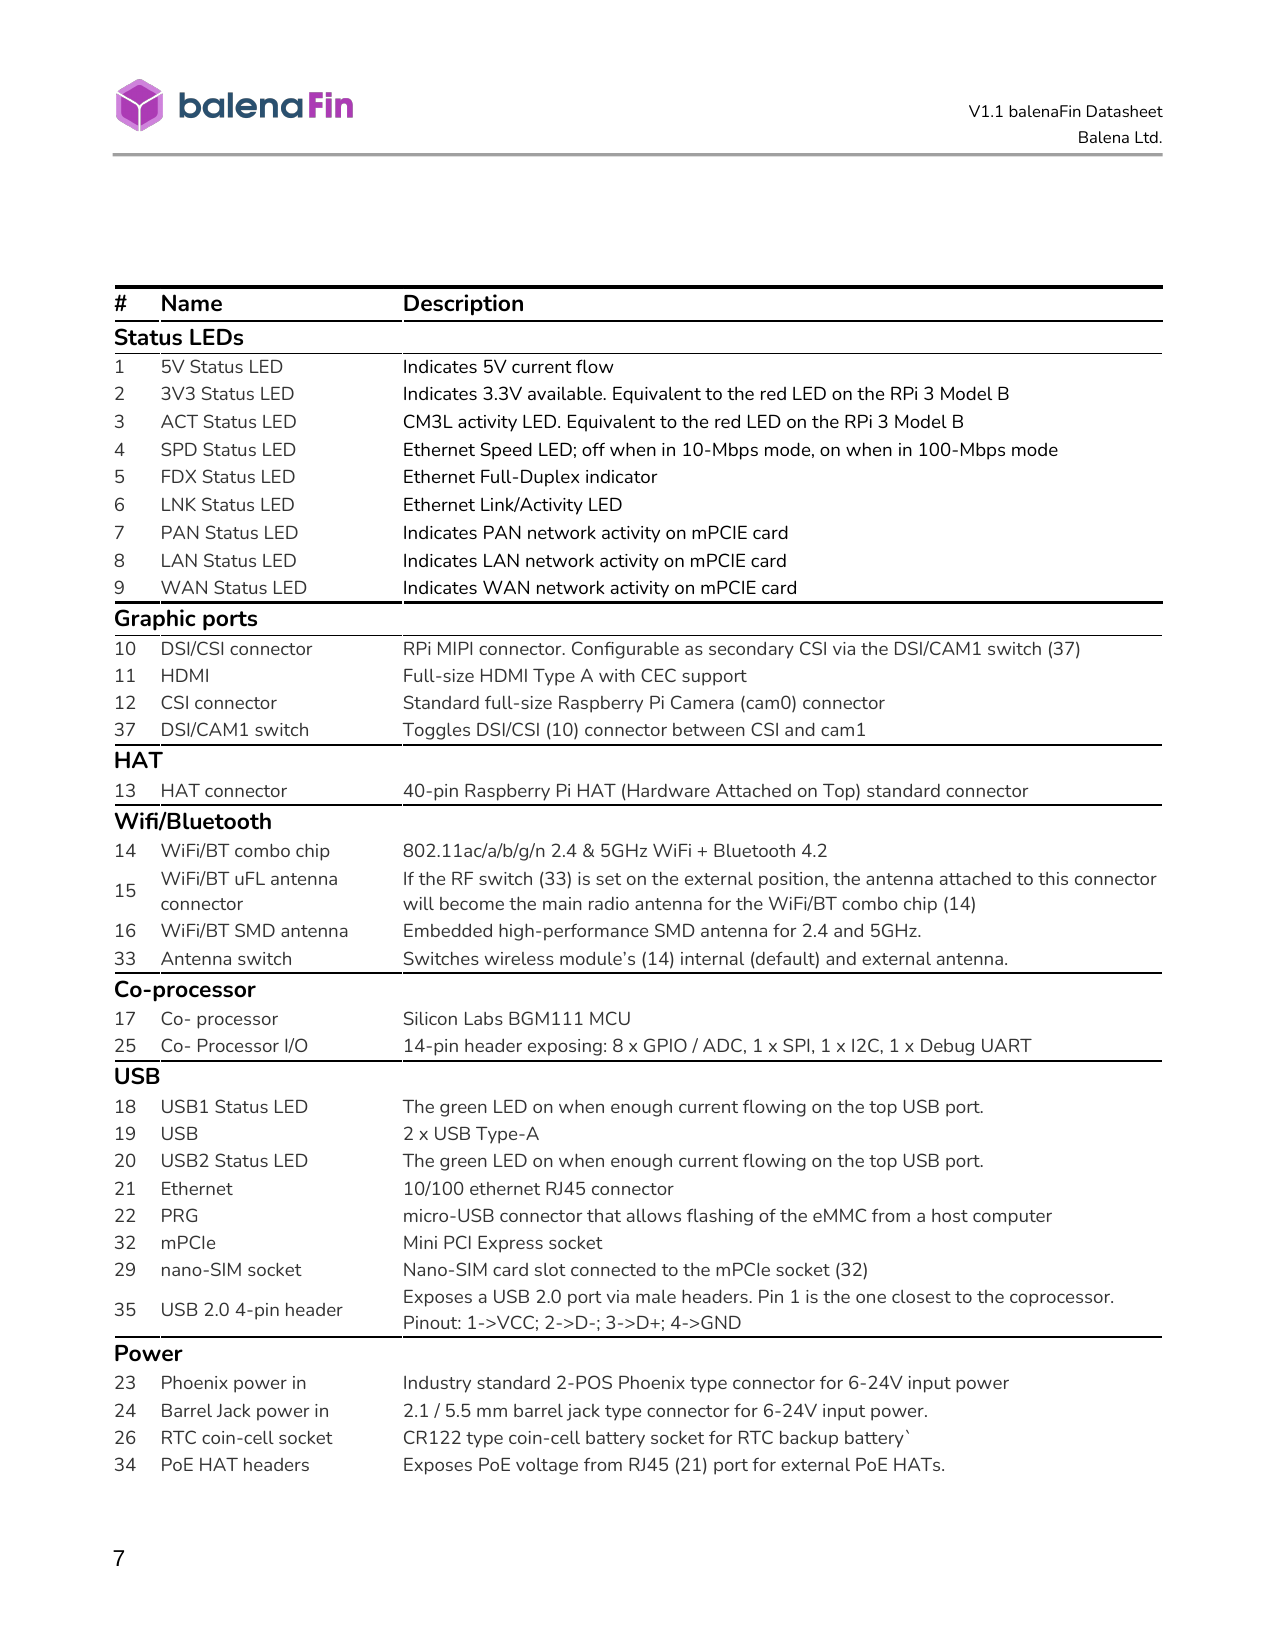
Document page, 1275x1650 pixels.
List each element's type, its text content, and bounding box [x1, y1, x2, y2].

table_header Description [404, 289, 1163, 320]
table_cell USB1 Status LED [161, 1095, 402, 1120]
table_cell SPD Status LED [161, 437, 402, 463]
picture [115, 78, 354, 132]
table_cell Ethernet Full-Duplex indicator [404, 465, 1163, 491]
table_cell 22 [114, 1203, 160, 1229]
table_cell 802.11ac/a/b/g/n 2.4 & 5GHz WiFi + Bluetooth 4.2 [403, 838, 1163, 864]
table_cell Wifi/Bluetooth [115, 804, 1163, 837]
table_cell Barrel Jack power in [161, 1398, 402, 1424]
table_cell 24 [114, 1398, 160, 1424]
table_cell Power [115, 1336, 1163, 1369]
table_cell 15 [114, 866, 160, 917]
table_cell Standard full-size Raspberry Pi Camera (cam0) connector [403, 689, 1163, 716]
table_cell RPi MIPI connector. Configurable as secondary CSI via the DSI/CAM1 switch (37) [403, 635, 1163, 662]
table_cell CSI connector [161, 691, 402, 716]
table_cell Indicates LAN network activity on mPCIE card [404, 548, 1163, 574]
table_cell 29 [114, 1257, 160, 1283]
table_cell LAN Status LED [161, 548, 402, 574]
table_cell LNK Status LED [161, 492, 402, 518]
table_cell 25 [114, 1033, 160, 1059]
table_cell Antenna switch [161, 946, 402, 972]
table_cell Exposes PoE voltage from RJ45 (21) port for external PoE HATs. [403, 1451, 1163, 1478]
table_cell Graphic ports [115, 604, 1163, 635]
table_cell PAN Status LED [161, 520, 402, 546]
table_cell USB2 Status LED [161, 1149, 402, 1174]
table_cell 26 [114, 1425, 160, 1451]
table_cell Mini PCI Express socket [403, 1229, 1163, 1256]
table_cell WiFi/BT SMD antenna [161, 919, 402, 944]
table_cell 10 [114, 636, 160, 662]
table_cell Co- Processor I/O [161, 1034, 402, 1059]
table_cell 20 [114, 1148, 160, 1174]
table_cell Status LEDs [115, 322, 1163, 353]
table_cell 17 [114, 1007, 160, 1032]
table_cell ACT Status LED [161, 409, 402, 435]
table_cell CM3L activity LED. Equivalent to the red LED on the RPi 3 Model B [404, 410, 1163, 435]
table_cell 21 [114, 1175, 160, 1202]
table_cell 16 [114, 919, 160, 944]
table_cell micro-USB connector that allows flashing of the eMMC from a host computer [403, 1202, 1163, 1229]
table_cell WAN Status LED [161, 575, 402, 601]
table_cell HAT connector [161, 778, 402, 804]
table_cell PRG [161, 1203, 402, 1229]
table_cell Ethernet Speed LED; off when in 10-Mbps mode, on when in 100-Mbps mode [404, 437, 1163, 463]
table_cell Nano-SIM card slot connected to the mPCIe socket (32) [403, 1256, 1163, 1283]
table_cell Industry standard 2-POS Phoenix type connector for 6-24V input power [403, 1369, 1163, 1396]
table_cell Full-size HDMI Type A with CEC support [403, 662, 1163, 689]
table_cell 33 [114, 946, 160, 972]
table_cell 13 [114, 778, 160, 804]
table_cell 14-pin header exposing: 8 x GPIO / ADC, 1 x SPI, 1 x I2C, 1 x Debug UART [403, 1032, 1163, 1059]
table_cell The green LED on when enough current flowing on the top USB port. [403, 1147, 1163, 1174]
table_cell Co-processor [115, 972, 1163, 1005]
table_header Name [161, 289, 402, 320]
table_cell 18 [114, 1094, 160, 1120]
table_cell 9 [114, 575, 160, 601]
table_cell 11 [114, 663, 160, 689]
table_cell CR122 type coin-cell battery socket for RTC backup battery` [403, 1424, 1163, 1451]
table_cell PoE HAT headers [161, 1452, 402, 1478]
table_cell 32 [114, 1230, 160, 1256]
table_cell 4 [114, 436, 160, 463]
table_cell Embedded high-performance SMD antenna for 2.4 and 5GHz. [403, 918, 1163, 944]
table_cell The green LED on when enough current flowing on the top USB port. [403, 1093, 1163, 1120]
table_cell 3V3 Status LED [161, 381, 402, 407]
table_cell 7 [114, 519, 160, 546]
table_cell Ethernet [161, 1176, 402, 1202]
table_cell 10/100 ethernet RJ45 connector [403, 1174, 1163, 1202]
table_cell Silicon Labs BGM111 MCU [403, 1005, 1163, 1032]
table_cell 2 x USB Type-A [403, 1120, 1163, 1147]
table_cell DSI/CAM1 switch [161, 718, 402, 743]
table_cell 2 [114, 381, 160, 407]
table_cell nano-SIM socket [161, 1258, 402, 1283]
table_cell 12 [114, 690, 160, 716]
table_cell Indicates PAN network activity on mPCIE card [404, 520, 1163, 546]
table_cell 3 [114, 409, 160, 435]
table_cell 1 [114, 354, 160, 380]
table_cell 2.1 / 5.5 mm barrel jack type connector for 6-24V input power. [403, 1396, 1163, 1424]
table_cell If the RF switch (33) is set on the external position, the antenna attached to this connector will become the main radio antenna for the WiFi/BT combo chip (14) [403, 865, 1163, 917]
table_cell Ethernet Link/Activity LED [404, 493, 1163, 518]
table_cell 40-pin Raspberry Pi HAT (Hardware Attached on Top) standard connector [403, 777, 1163, 804]
table_cell Exposes a USB 2.0 port via male headers. Pin 1 is the one closest to the coprocessor. Pinout: 1->VCC; 2->D-; 3->D+; 4->GND [403, 1283, 1163, 1336]
table_cell 6 [114, 492, 160, 518]
table_cell WiFi/BT combo chip [161, 839, 402, 864]
table_cell 23 [114, 1371, 160, 1396]
table_cell DSI/CSI connector [161, 636, 402, 662]
table_cell Phoenix power in [161, 1371, 402, 1396]
table_cell HAT [115, 744, 1163, 777]
table_cell Toggles DSI/CSI (10) connector between CSI and cam1 [403, 716, 1163, 743]
table_header # [115, 289, 159, 320]
table_cell Co- processor [161, 1007, 402, 1032]
table_cell 5 [114, 464, 160, 491]
table_cell 35 [114, 1284, 160, 1336]
table_cell USB [161, 1122, 402, 1147]
table_cell USB 2.0 4-pin header [161, 1285, 402, 1336]
table_cell WiFi/BT uFL antenna connector [161, 866, 402, 917]
table_cell 5V Status LED [161, 354, 402, 380]
table_cell 34 [114, 1452, 160, 1478]
table_cell Switches wireless module’s (14) internal (default) and external antenna. [403, 945, 1163, 972]
table_cell 8 [114, 547, 160, 574]
table_cell RTC coin-cell socket [161, 1425, 402, 1451]
table_cell Indicates WAN network activity on mPCIE card [404, 576, 1163, 601]
table_cell 14 [114, 839, 160, 864]
table_cell 37 [114, 718, 160, 743]
table_cell FDX Status LED [161, 465, 402, 491]
table_cell 19 [114, 1121, 160, 1147]
table_cell USB [115, 1060, 1163, 1093]
table_cell HDMI [161, 664, 402, 689]
table_cell mPCIe [161, 1230, 402, 1256]
table_cell Indicates 3.3V available. Equivalent to the red LED on the RPi 3 Model B [404, 380, 1163, 407]
table_cell Indicates 5V current flow [403, 353, 1163, 380]
